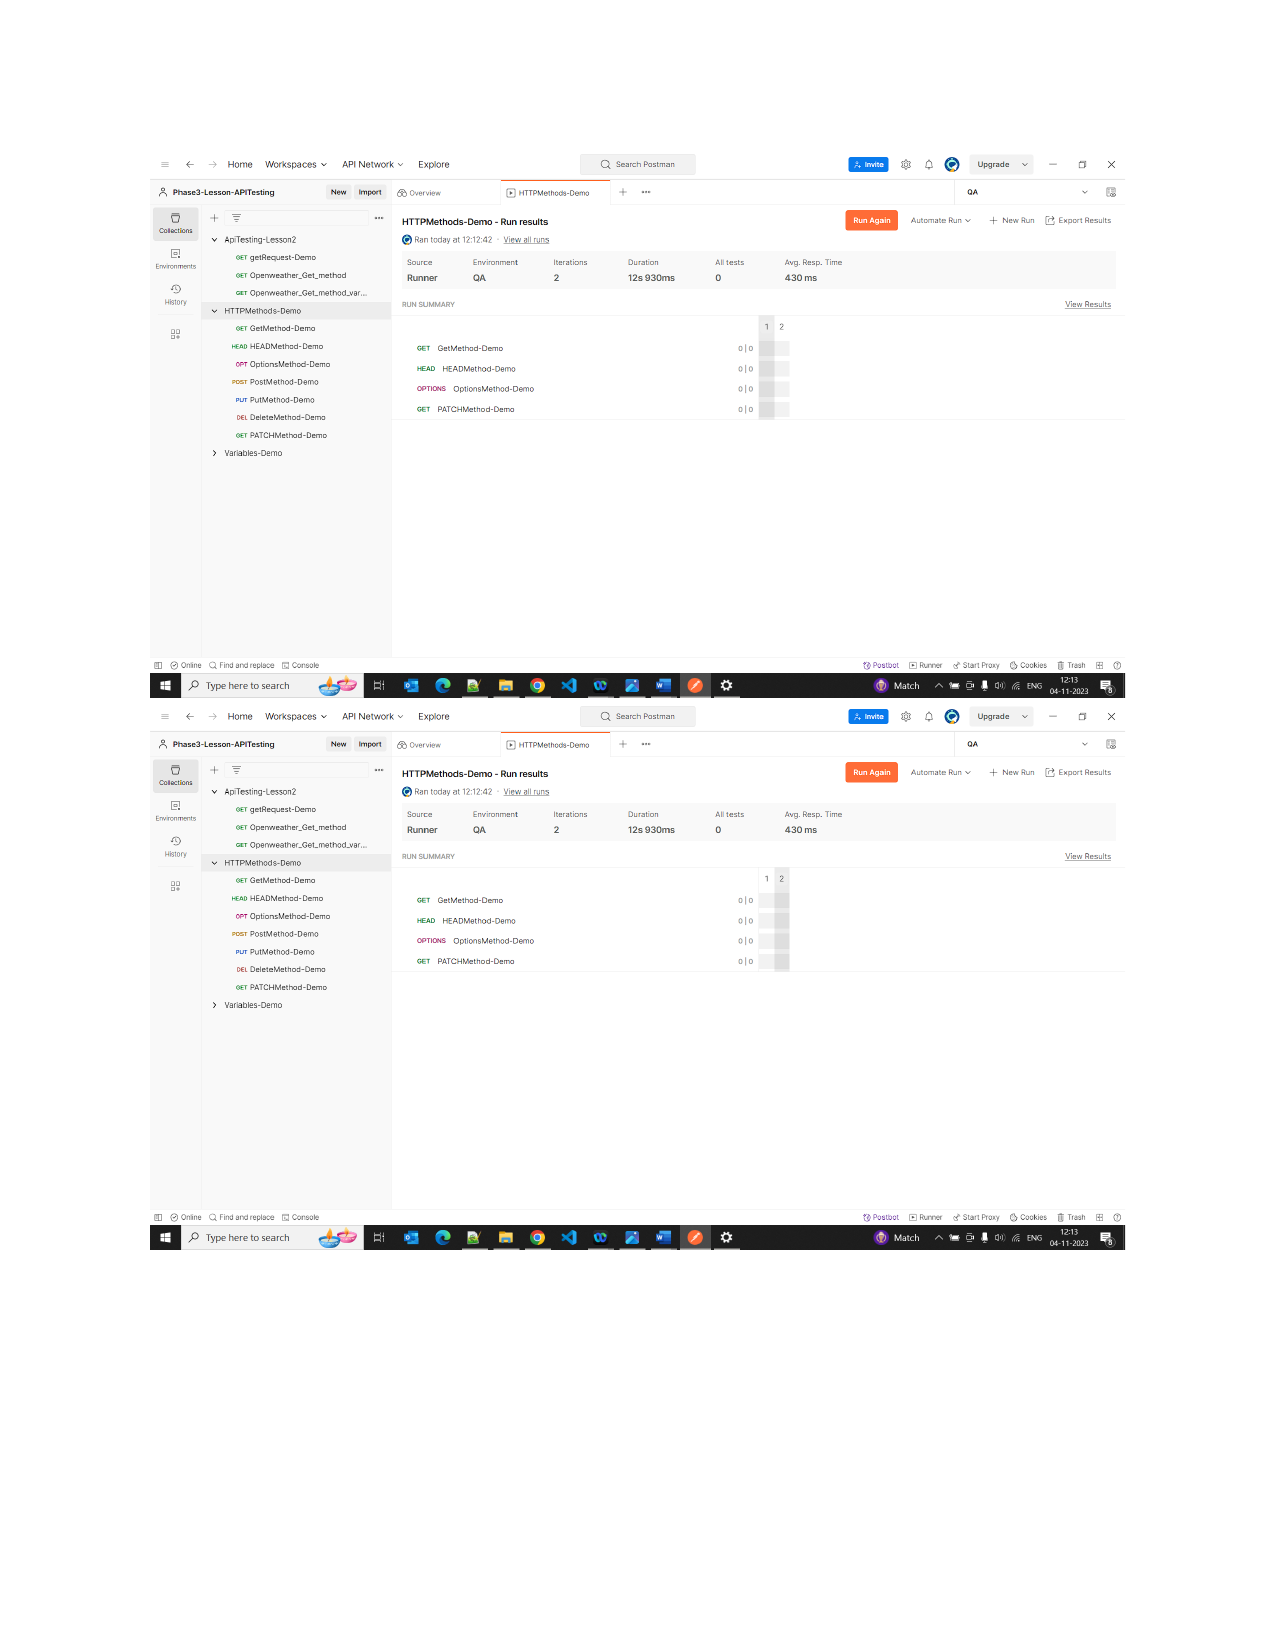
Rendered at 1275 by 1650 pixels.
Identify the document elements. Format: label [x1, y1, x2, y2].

picture [150, 701, 1125, 1250]
picture [150, 150, 1125, 698]
